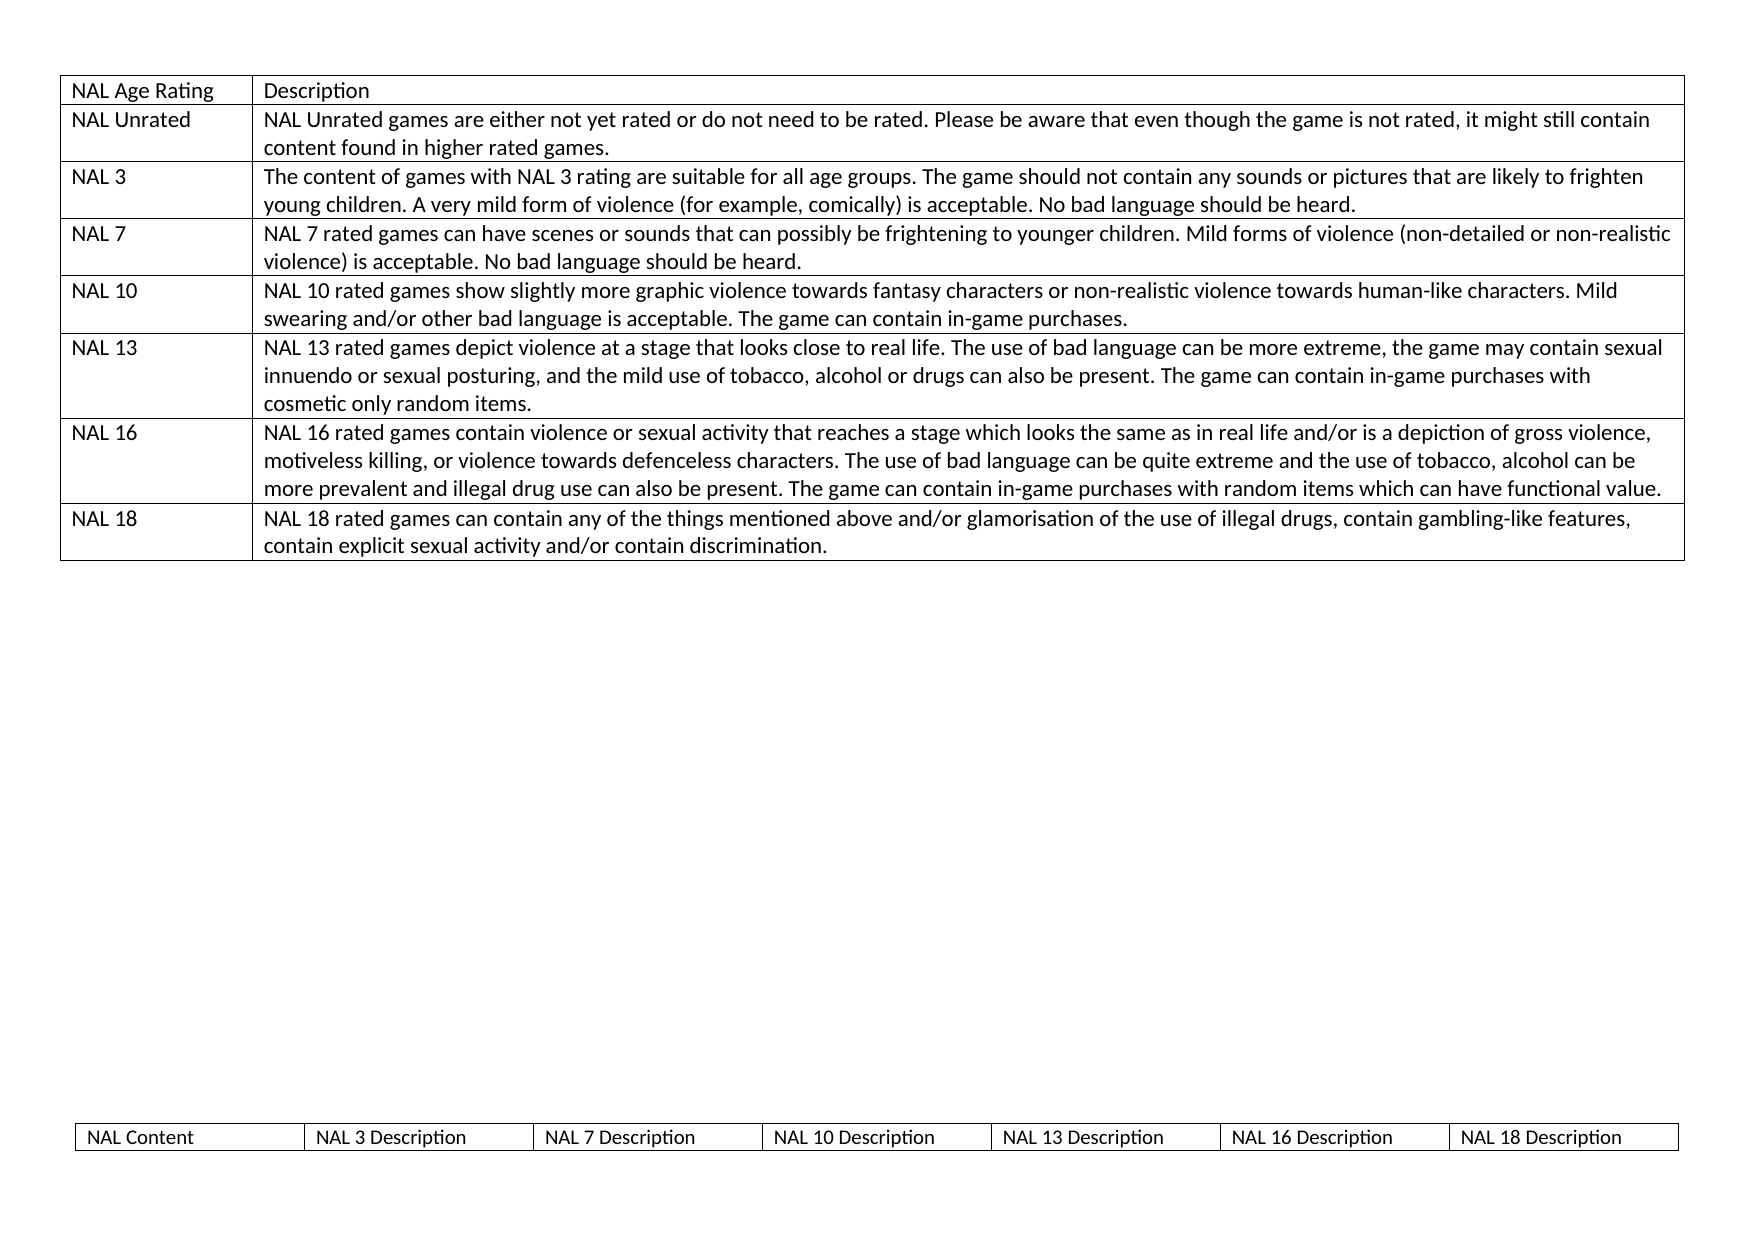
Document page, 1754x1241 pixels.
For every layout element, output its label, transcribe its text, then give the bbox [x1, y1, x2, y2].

table_cell NAL 18 rated games can contain any of the things mentioned above and/or glamorisation of the use of illegal drugs, contain gambling-like features, contain explicit sexual activity and/or contain discrimination. [253, 504, 1684, 560]
table_cell NAL Unrated games are either not yet rated or do not need to be rated. Please be aware that even though the game is not rated, it might still contain content found in higher rated games. [253, 105, 1684, 161]
table_cell NAL 18 [61, 504, 252, 560]
table_cell The content of games with NAL 3 rating are suitable for all age groups. The game should not contain any sounds or pictures that are likely to frighten young children. A very mild form of violence (for example, comically) is acceptable. No bad language should be heard. [253, 162, 1684, 218]
table_header Description [253, 76, 1684, 104]
table_header NAL 7 Description [534, 1124, 762, 1150]
table_header NAL 3 Description [305, 1124, 533, 1150]
table_header NAL 16 Description [1221, 1124, 1449, 1150]
table_cell NAL 10 rated games show slightly more graphic violence towards fantasy characters or non-realistic violence towards human-like characters. Mild swearing and/or other bad language is acceptable. The game can contain in-game purchases. [253, 276, 1684, 332]
table_cell NAL 3 [61, 162, 252, 218]
table_header NAL Age Rating [61, 76, 252, 104]
table_cell NAL 10 [61, 276, 252, 332]
table_cell NAL 16 [61, 419, 252, 503]
table_header NAL Content Descriptors [76, 1124, 304, 1150]
table_cell NAL 13 [61, 334, 252, 417]
table_cell NAL 16 rated games contain violence or sexual activity that reaches a stage which looks the same as in real life and/or is a depiction of gross violence, motiveless killing, or violence towards defenceless characters. The use of bad language can be quite extreme and the use of tobacco, alcohol can be more prevalent and illegal drug use can also be present. The game can contain in-game purchases with random items which can have functional value. [253, 419, 1684, 503]
table_cell NAL Unrated [61, 105, 252, 161]
table_cell NAL 7 rated games can have scenes or sounds that can possibly be frightening to younger children. Mild forms of violence (non-detailed or non-realistic violence) is acceptable. No bad language should be heard. [253, 219, 1684, 275]
table_cell NAL 13 rated games depict violence at a stage that looks close to real life. The use of bad language can be more extreme, the game may contain sexual innuendo or sexual posturing, and the mild use of tobacco, alcohol or drugs can also be present. The game can contain in-game purchases with cosmetic only random items. [253, 334, 1684, 417]
table_header NAL 10 Description [763, 1124, 991, 1150]
table_header NAL 13 Description [992, 1124, 1220, 1150]
table_header NAL 18 Description [1450, 1124, 1678, 1150]
table_cell NAL 7 [61, 219, 252, 275]
